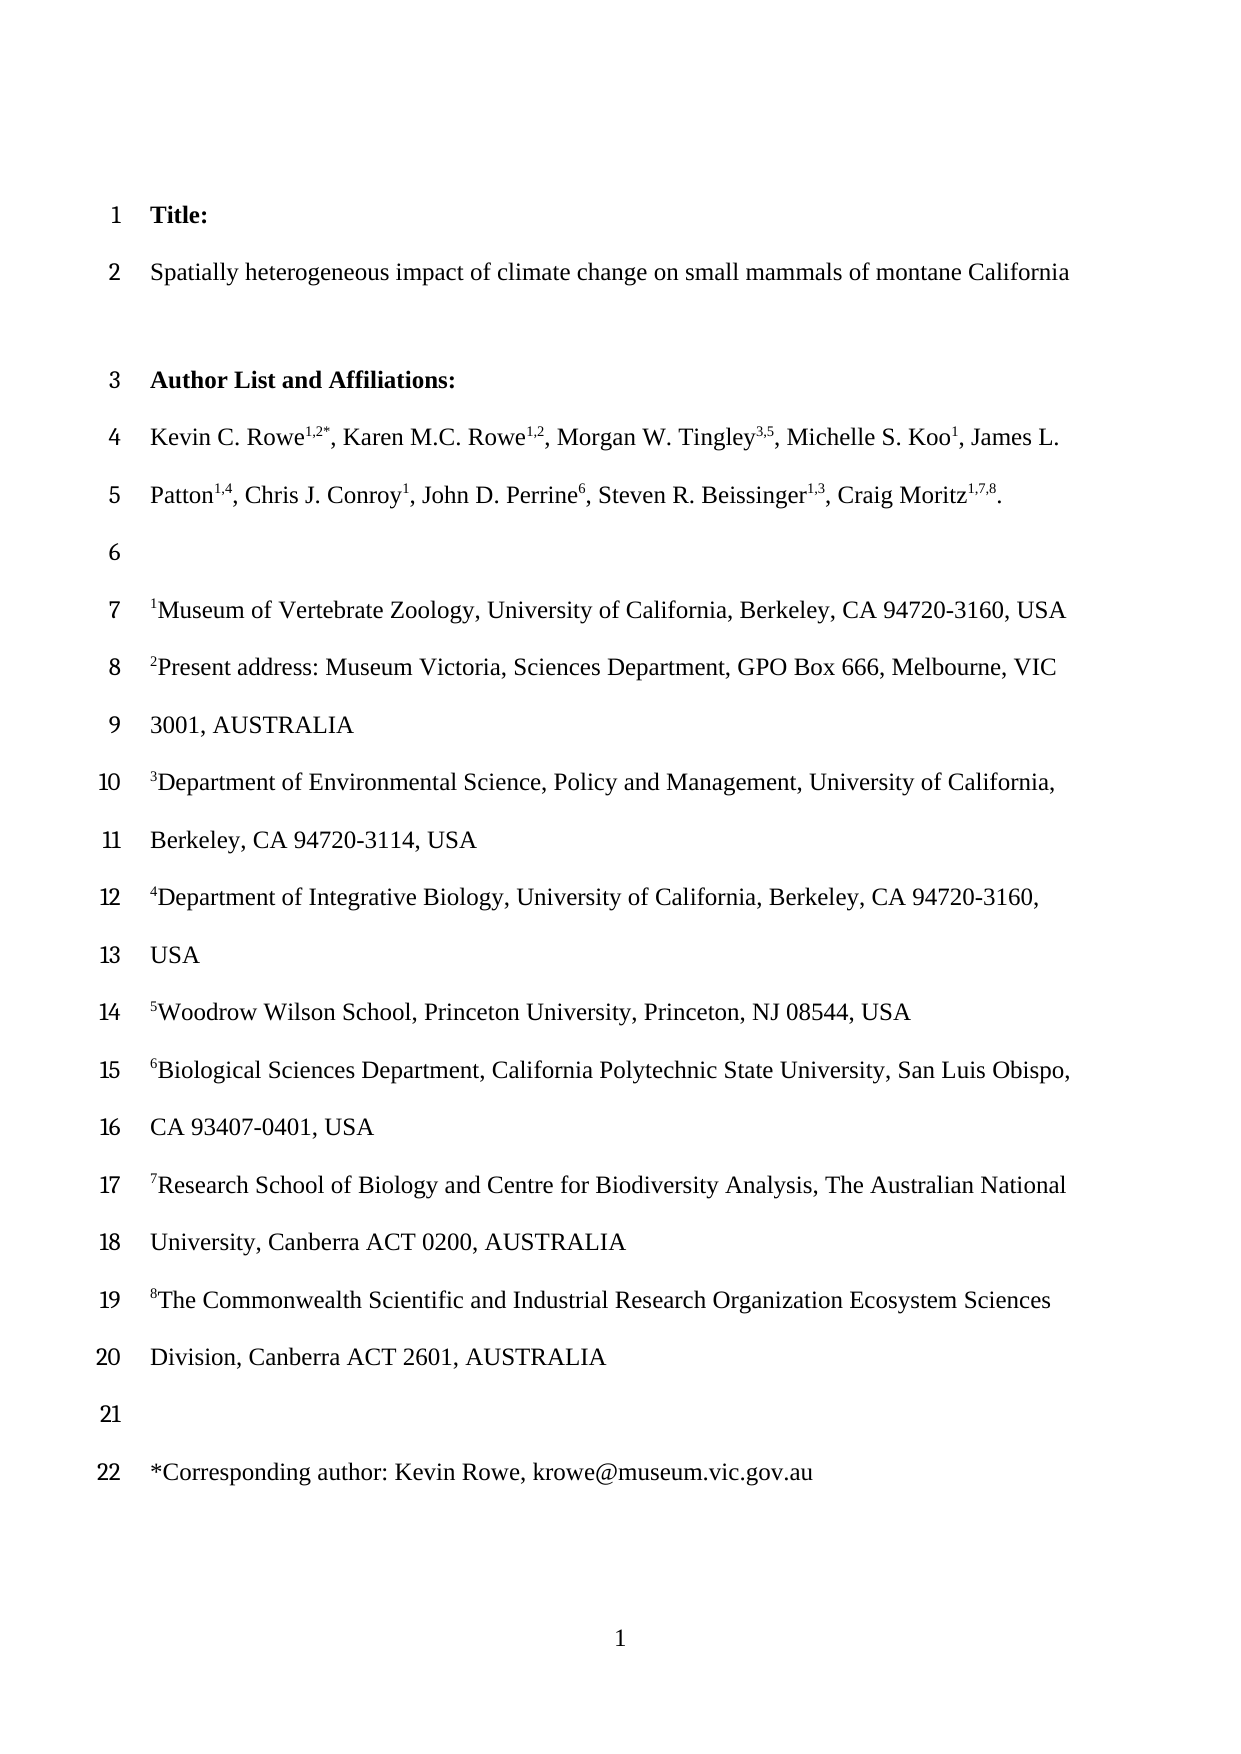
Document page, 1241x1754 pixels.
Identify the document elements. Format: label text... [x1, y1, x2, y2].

subtitle Author List and Affiliations: [150, 365, 1090, 394]
text Kevin C. Rowe1,2*, Karen M.C. Rowe1,2, Morgan W. Tingley3,5, Michelle S. Koo1, James L. Patton1,4, Chris J. Conroy1, John D. Perrine6, Steven R. Beissinger1,3, Craig Moritz1,7,8. [150, 422, 1090, 509]
text 7Research School of Biology and Centre for Biodiversity Analysis, The Australian National University, Canberra ACT 0200, AUSTRALIA [150, 1170, 1090, 1256]
text Spatially heterogeneous impact of climate change on small mammals of montane California [150, 257, 1090, 286]
text 3Department of Environmental Science, Policy and Management, University of California, Berkeley, CA 94720-3114, USA [150, 767, 1090, 854]
text 8The Commonwealth Scientific and Industrial Research Organization Ecosystem Sciences Division, Canberra ACT 2601, AUSTRALIA [150, 1285, 1090, 1371]
text 1Museum of Vertebrate Zoology, University of California, Berkeley, CA 94720-3160, USA [150, 595, 1090, 624]
subtitle Title: [150, 200, 1090, 229]
text *Corresponding author: Kevin Rowe, krowe@museum.vic.gov.au [150, 1457, 1090, 1486]
text 6Biological Sciences Department, California Polytechnic State University, San Luis Obispo, CA 93407-0401, USA [150, 1055, 1090, 1141]
text 5Woodrow Wilson School, Princeton University, Princeton, NJ 08544, USA [150, 997, 1090, 1026]
text 2Present address: Museum Victoria, Sciences Department, GPO Box 666, Melbourne, VIC 3001, AUSTRALIA [150, 652, 1090, 739]
text 4Department of Integrative Biology, University of California, Berkeley, CA 94720-3160, USA [150, 882, 1090, 969]
